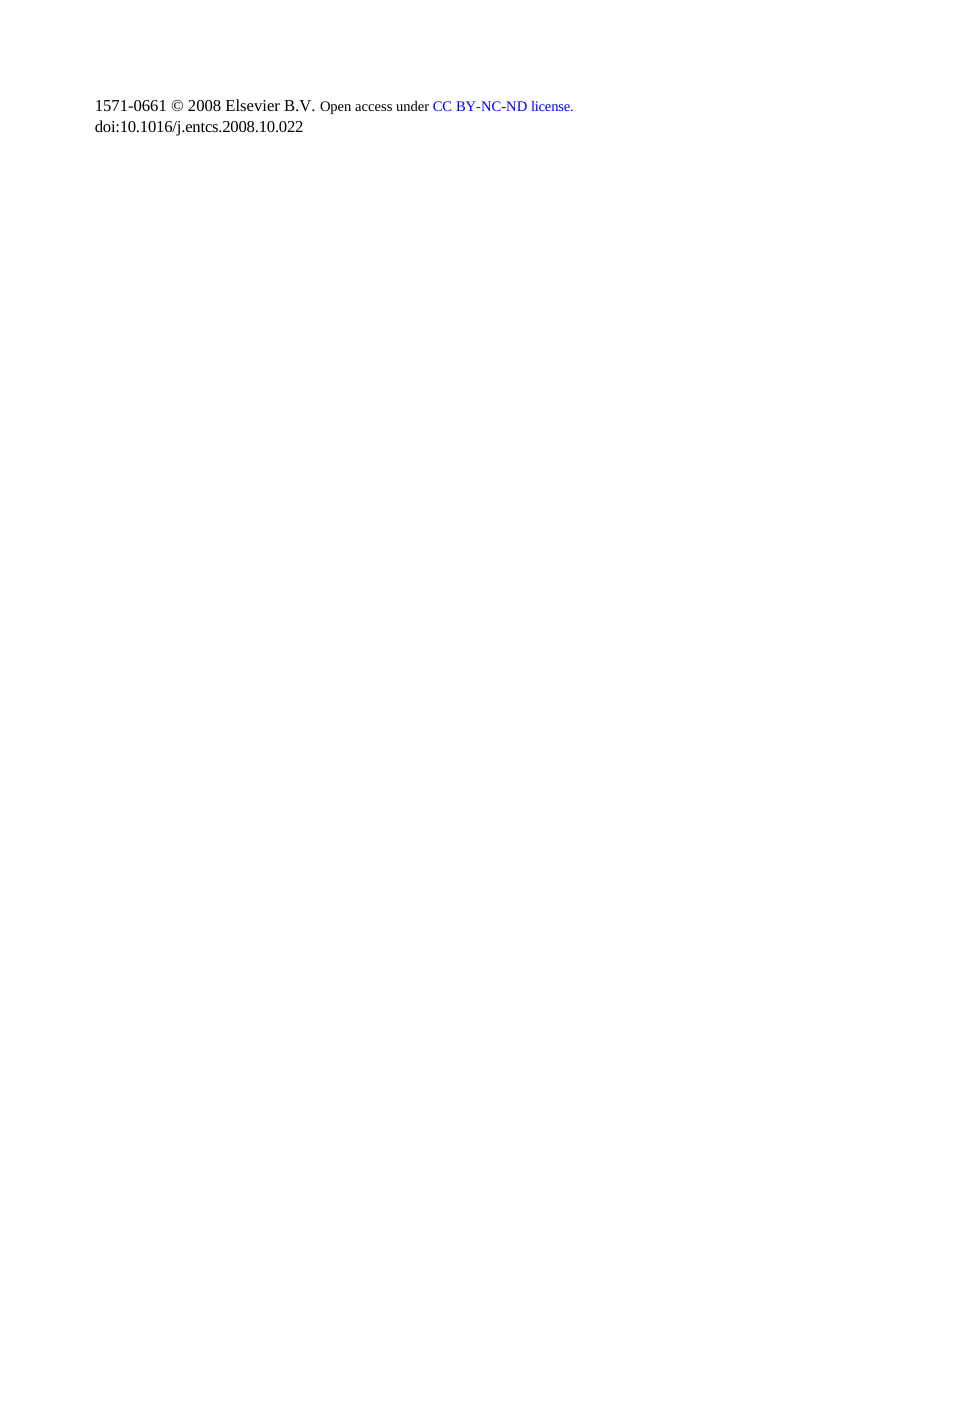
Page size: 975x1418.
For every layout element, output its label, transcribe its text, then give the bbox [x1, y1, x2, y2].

text doi:10.1016/j.entcs.2008.10.022 [94, 116, 910, 136]
text 1571-0661 © 2008 Elsevier B.V. Open access under CC BY-NC-ND license. [94, 96, 910, 115]
